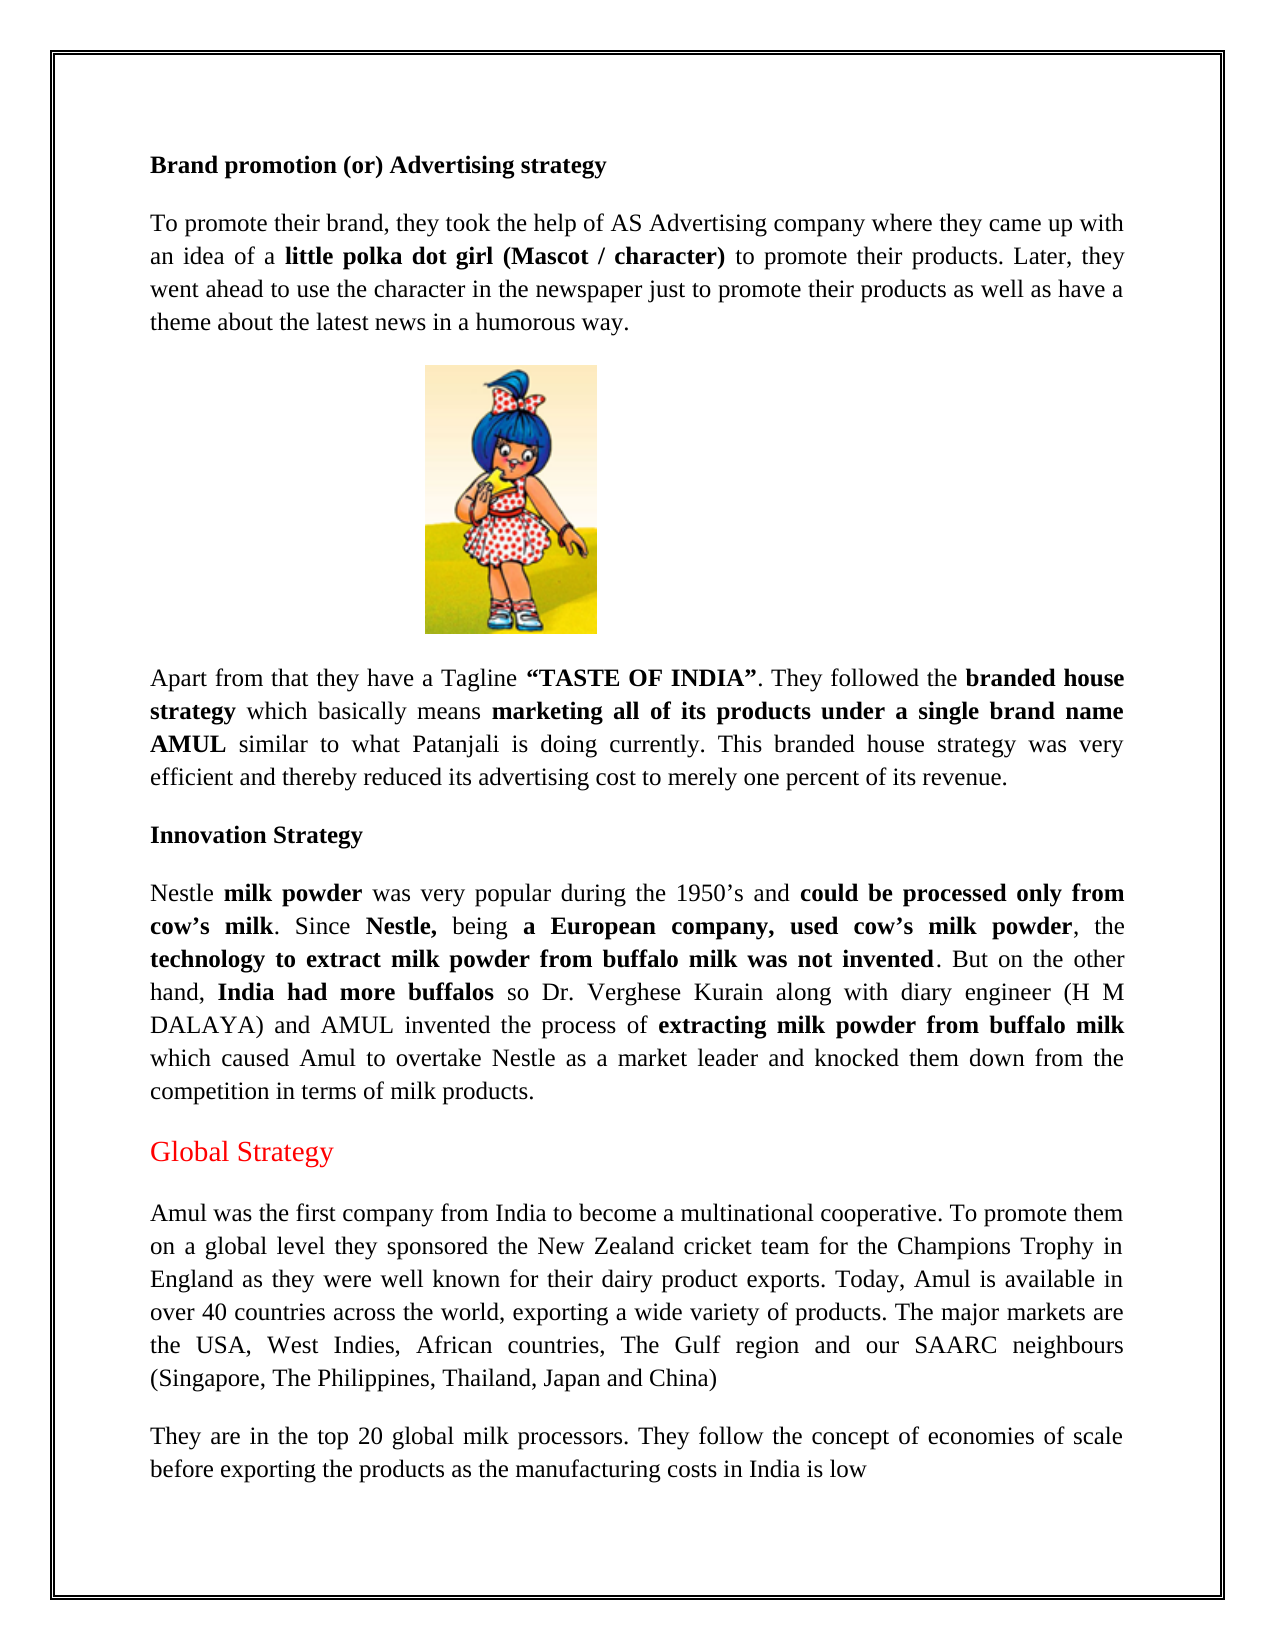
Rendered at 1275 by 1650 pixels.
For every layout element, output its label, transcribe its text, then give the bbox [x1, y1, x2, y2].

text Nestle milk powder was very popular during the 1950’s and could be processed only from cow’s milk. Since Nestle, being a European company, used cow’s milk powder, the technology to extract milk powder from buffalo milk was not invented. But on the other hand, India had more buffalos so Dr. Verghese Kurain along with diary engineer (H M DALAYA) and AMUL invented the process of extracting milk powder from buffalo milk which caused Amul to overtake Nestle as a market leader and knocked them down from the competition in terms of milk products. [150, 878, 1125, 1105]
text Brand promotion (or) Advertising strategy [150, 150, 1125, 179]
text To promote their brand, they took the help of AS Advertising company where they came up with an idea of a little polka dot girl (Mascot / character) to promote their products. Later, they went ahead to use the character in the newspaper just to promote their products as well as have a theme about the latest news in a humorous way. [150, 208, 1125, 336]
subtitle Global Strategy [150, 1134, 1125, 1168]
text Innovation Strategy [150, 820, 1125, 849]
picture [425, 365, 597, 634]
text They are in the top 20 global milk processors. They follow the concept of economies of scale before exporting the products as the manufacturing costs in India is low [150, 1421, 1125, 1483]
text Apart from that they have a Tagline “TASTE OF INDIA”. They followed the branded house strategy which basically means marketing all of its products under a single brand name AMUL similar to what Patanjali is doing currently. This branded house strategy was very efficient and thereby reduced its advertising cost to merely one percent of its revenue. [150, 663, 1125, 791]
text Amul was the first company from India to become a multinational cooperative. To promote them on a global level they sponsored the New Zealand cricket team for the Champions Trophy in England as they were well known for their dairy product exports. Today, Amul is available in over 40 countries across the world, exporting a wide variety of products. The major markets are the USA, West Indies, African countries, The Gulf region and our SAARC neighbours (Singapore, The Philippines, Thailand, Japan and China) [150, 1198, 1125, 1392]
